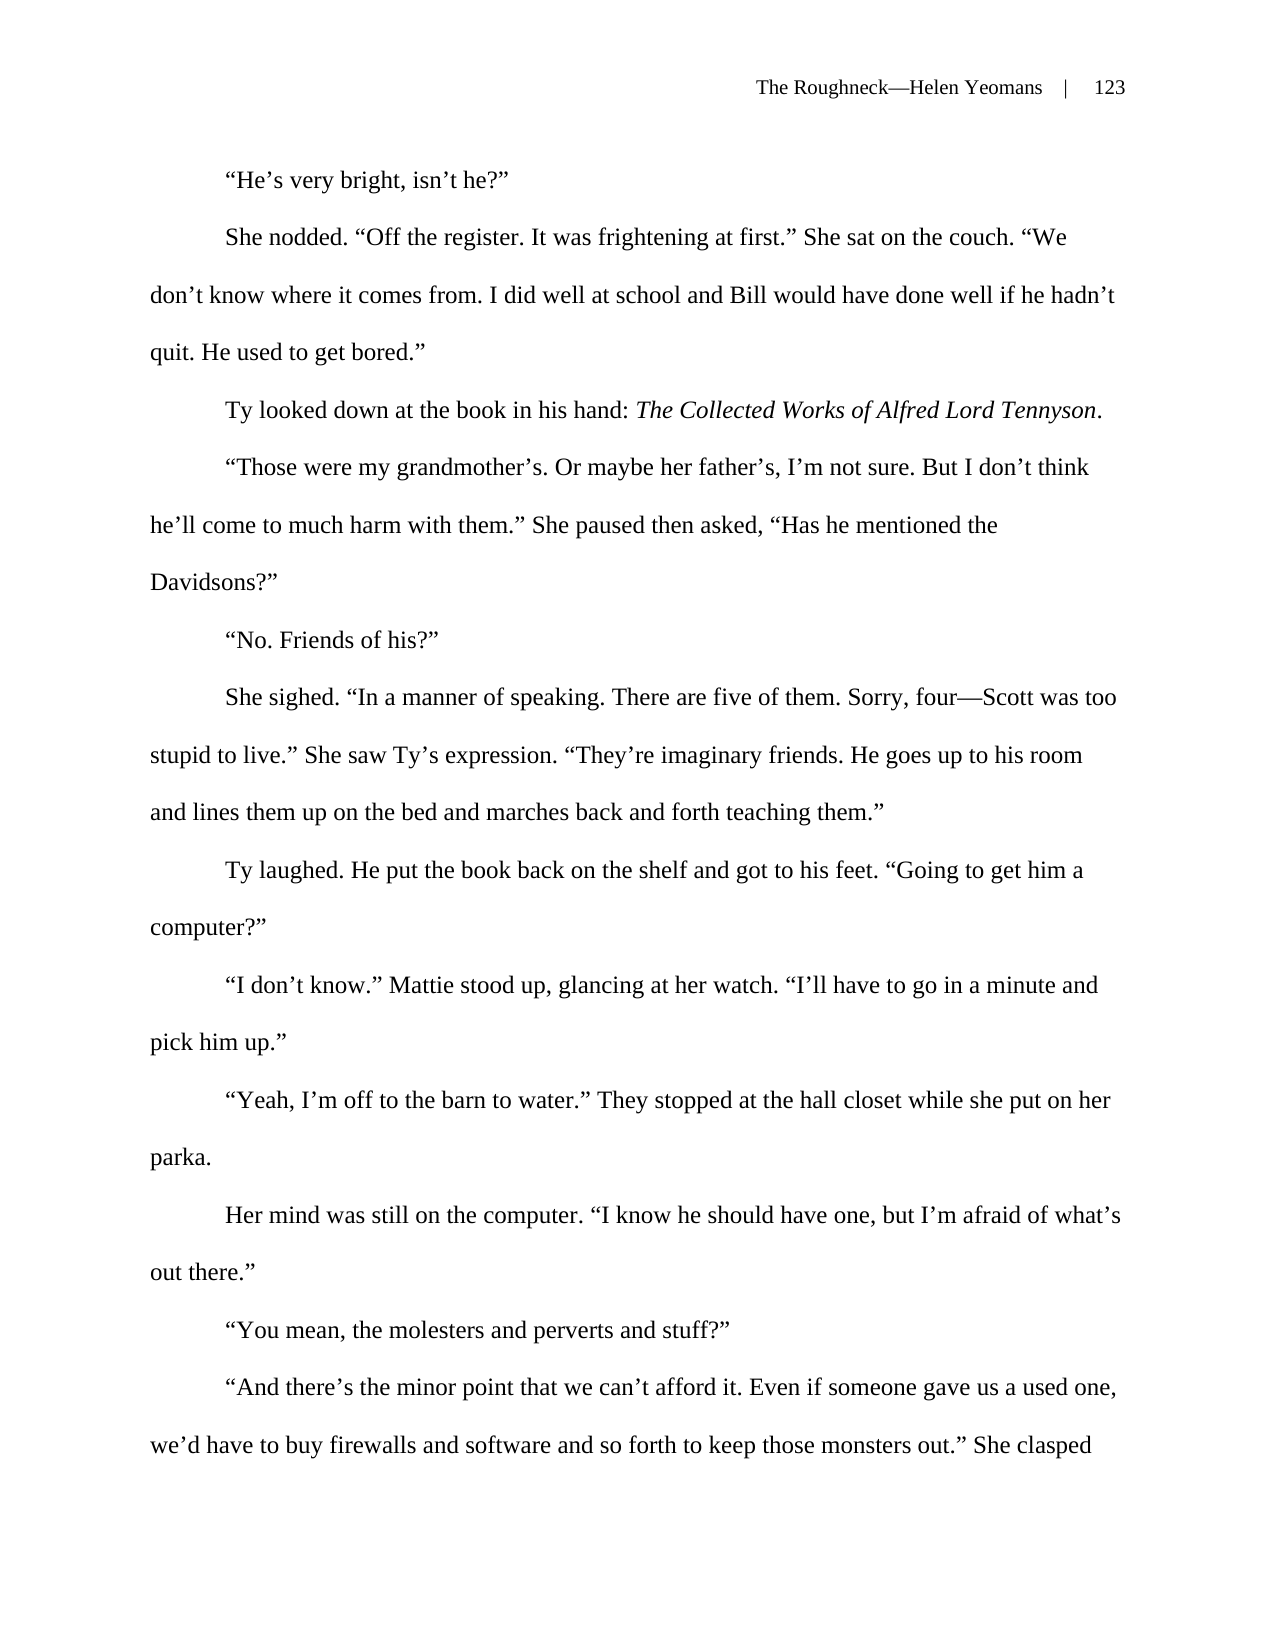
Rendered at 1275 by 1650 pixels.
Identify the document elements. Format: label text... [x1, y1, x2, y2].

text She nodded. “Off the register. It was frightening at first.” She sat on the couch. “We don’t know where it comes from. I did well at school and Bill would have done well if he hadn’t quit. He used to get bored.” [150, 222, 1125, 366]
text “Yeah, I’m off to the barn to water.” They stopped at the hall closet while she put on her parka. [150, 1085, 1125, 1171]
text “Those were my grandmother’s. Or maybe her father’s, I’m not sure. But I don’t think he’ll come to much harm with them.” She paused then asked, “Has he mentioned the Davidsons?” [150, 452, 1125, 596]
text “No. Friends of his?” [150, 625, 1125, 654]
text “I don’t know.” Mattie stood up, glancing at her watch. “I’ll have to go in a minute and pick him up.” [150, 970, 1125, 1056]
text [150, 1372, 1125, 1459]
text She sighed. “In a manner of speaking. There are five of them. Sorry, four—Scott was too stupid to live.” She saw Ty’s expression. “They’re imaginary friends. He goes up to his room and lines them up on the bed and marches back and forth teaching them.” [150, 682, 1125, 826]
text Ty looked down at the book in his hand: The Collected Works of Alfred Lord Tennyson. [150, 395, 1125, 424]
text Her mind was still on the computer. “I know he should have one, but I’m afraid of what’s out there.” [150, 1200, 1125, 1286]
text “He’s very bright, isn’t he?” [150, 165, 1125, 194]
text Ty laughed. He put the book back on the shelf and got to his feet. “Going to get him a computer?” [150, 855, 1125, 941]
text “You mean, the molesters and perverts and stuff?” [150, 1315, 1125, 1344]
